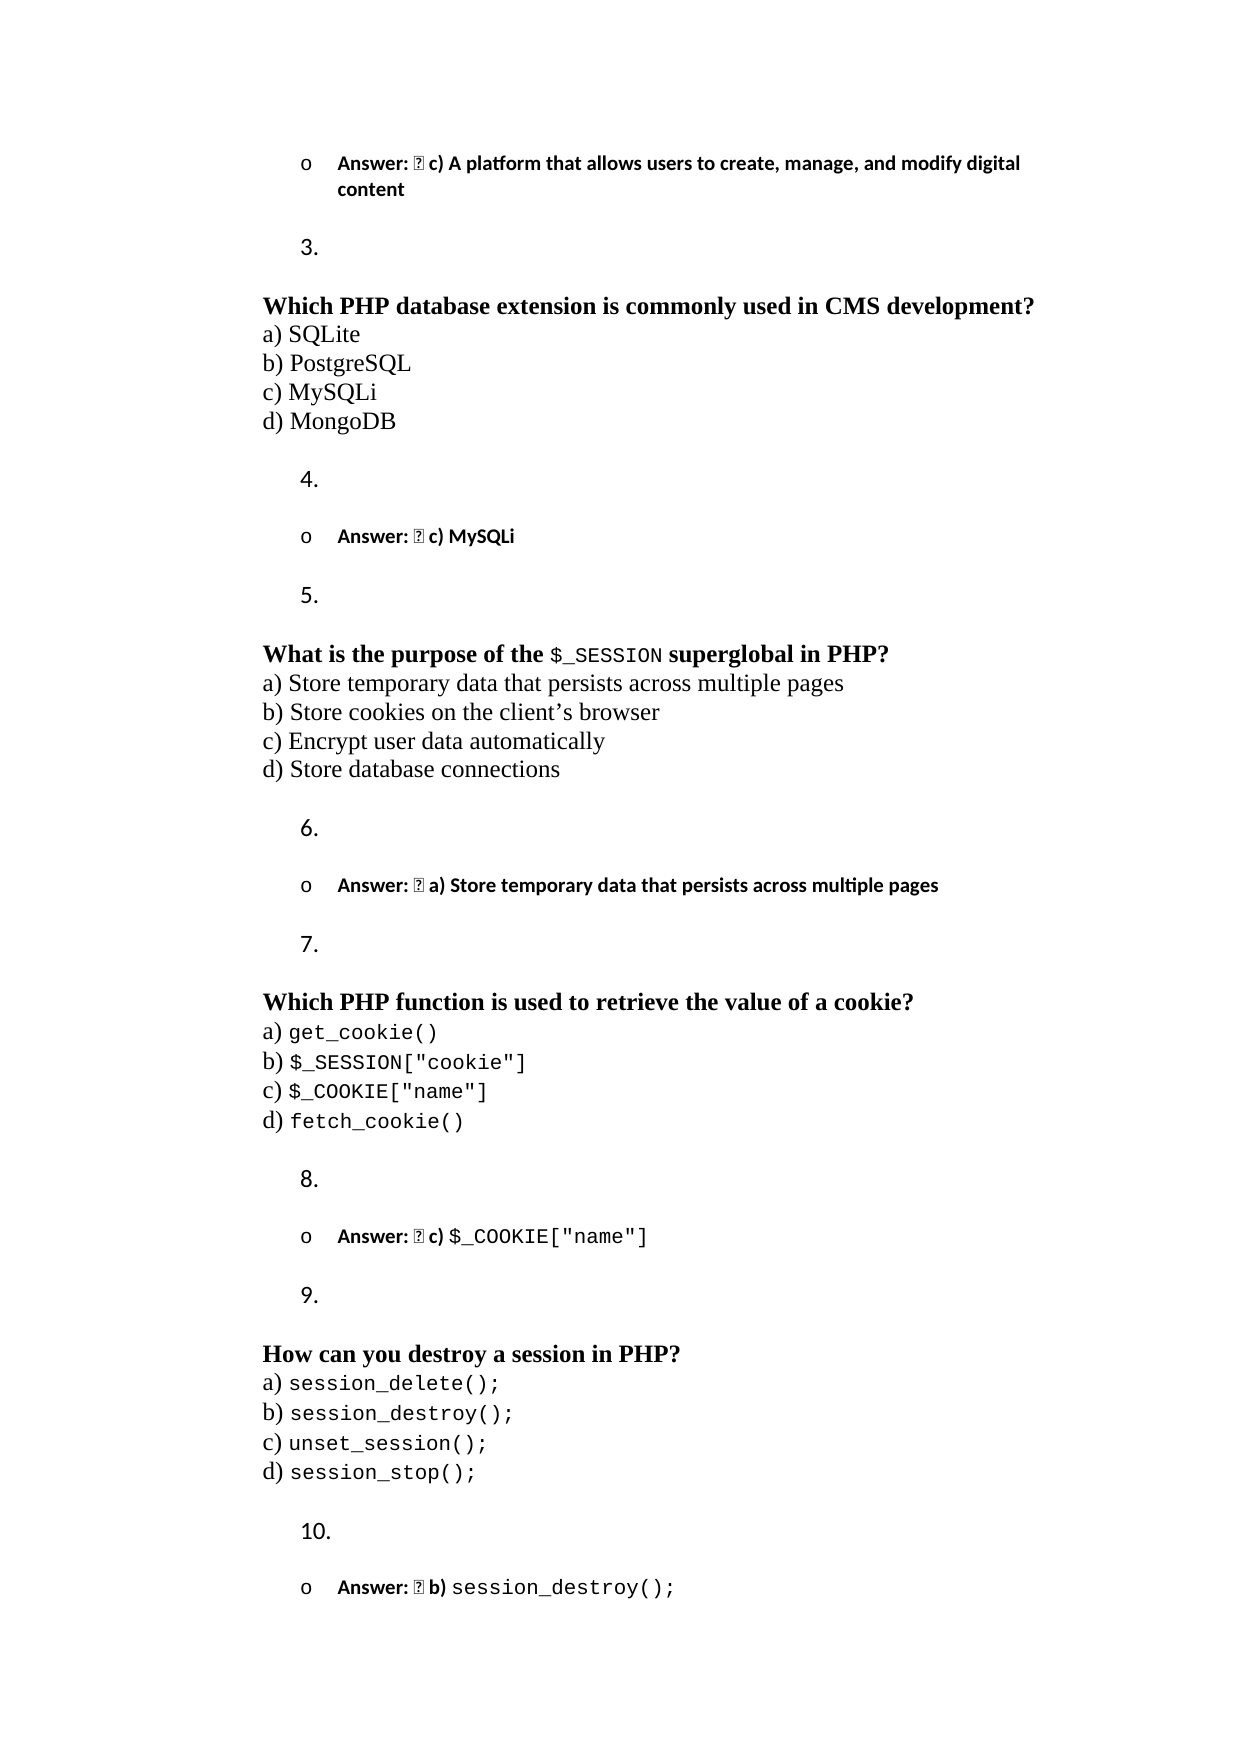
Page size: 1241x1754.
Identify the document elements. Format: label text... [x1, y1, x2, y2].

list Answer: ✅ b) session_destroy(); [300, 1574, 1053, 1601]
text What is the purpose of the $_SESSION superglobal in PHP? a) Store temporary data that persists across multiple pages b) Store cookies on the client’s browser c) Encrypt user data automatically d) Store database connections [262, 639, 1053, 783]
text How can you destroy a session in PHP? a) session_delete(); b) session_destroy(); c) unset_session(); d) session_stop(); [262, 1339, 1053, 1486]
list Answer: ✅ c) $_COOKIE["name"] [300, 1223, 1053, 1250]
list Answer: ✅ a) Store temporary data that persists across multiple pages [300, 872, 1053, 898]
list Answer: ✅ c) MySQLi [300, 523, 1053, 550]
list Answer: ✅ c) A platform that allows users to create, manage, and modify digital content [300, 150, 1053, 202]
text Which PHP database extension is commonly used in CMS development? a) SQLite b) PostgreSQL c) MySQLi d) MongoDB [262, 291, 1053, 434]
text Which PHP function is used to retrieve the value of a cookie? a) get_cookie() b) $_SESSION["cookie"] c) $_COOKIE["name"] d) fetch_cookie() [262, 987, 1053, 1134]
